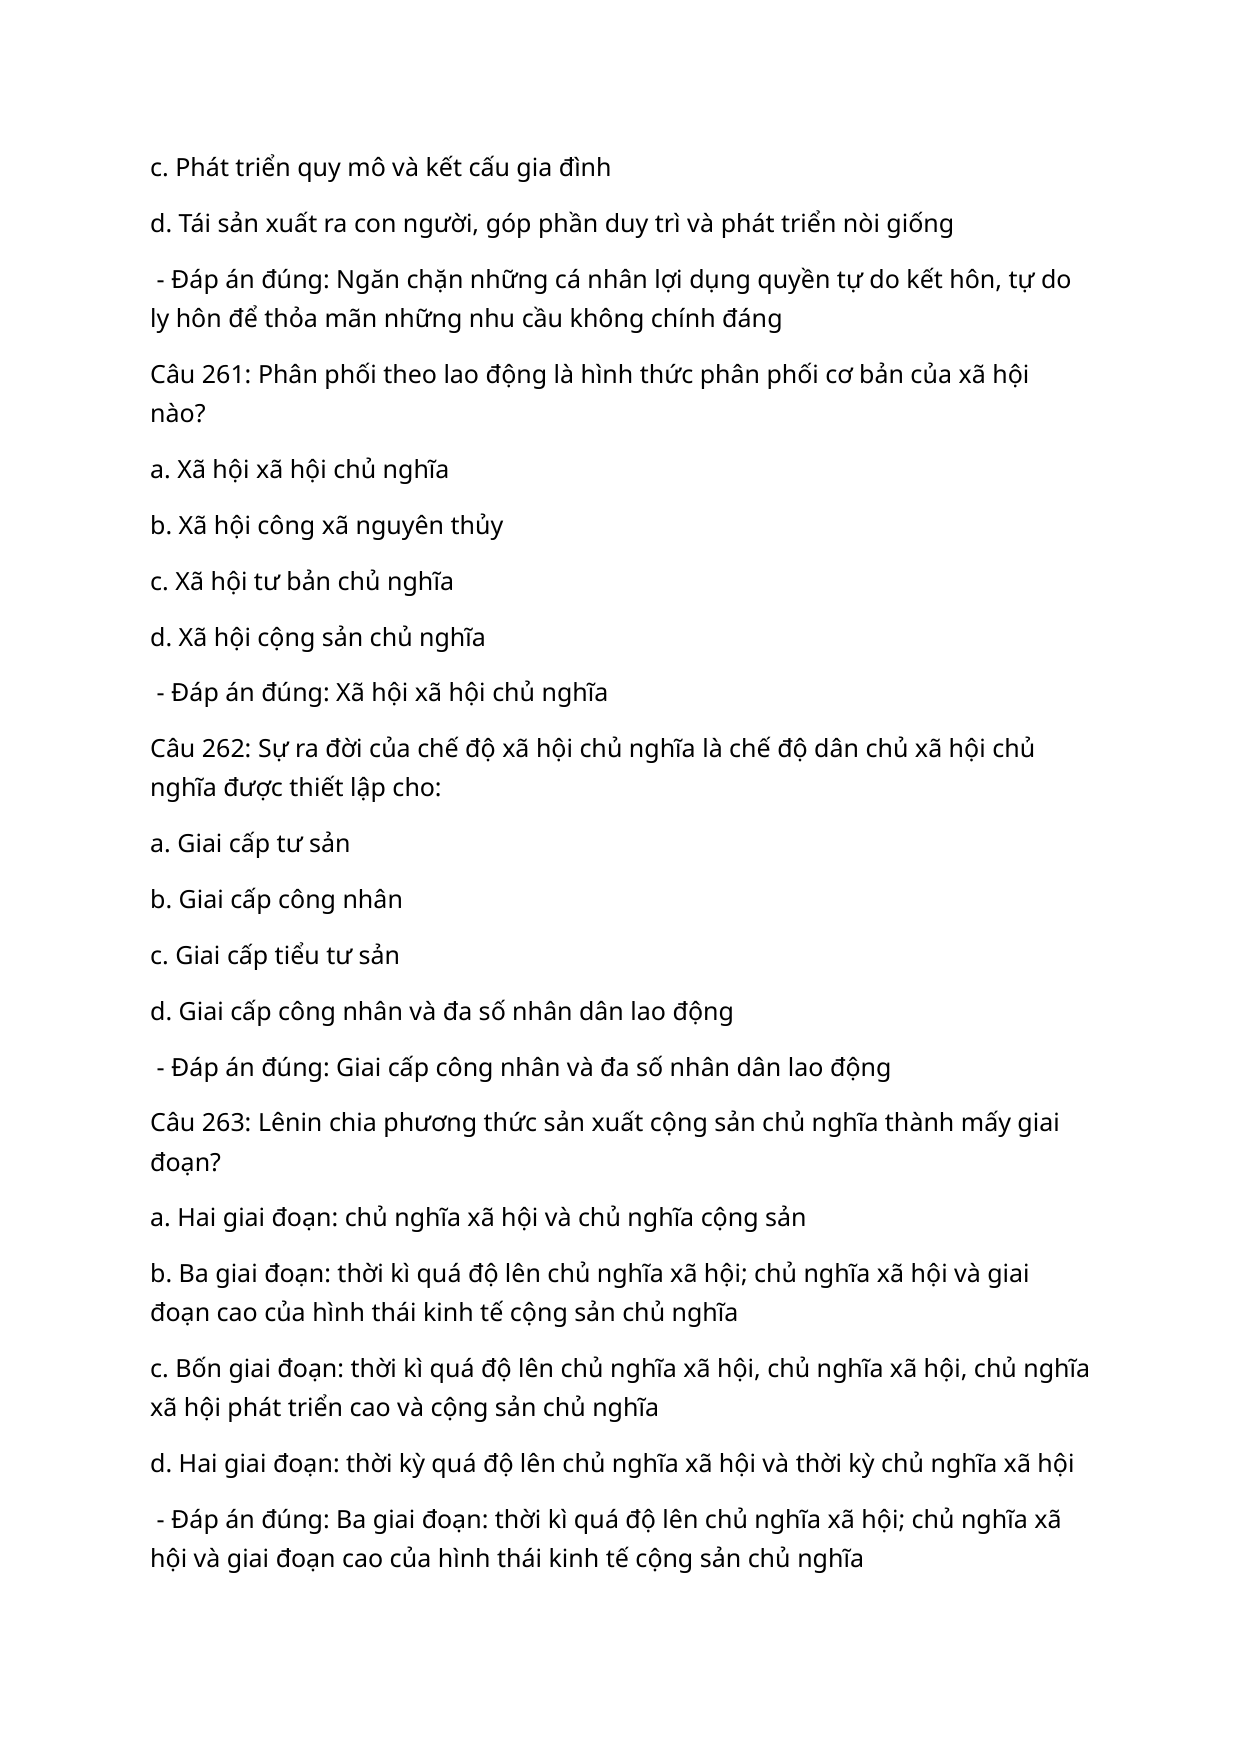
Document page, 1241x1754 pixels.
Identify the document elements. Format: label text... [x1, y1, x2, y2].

text Câu 263: Lênin chia phương thức sản xuất cộng sản chủ nghĩa thành mấy giai đoạn? [150, 1105, 1090, 1178]
text Câu 262: Sự ra đời của chế độ xã hội chủ nghĩa là chế độ dân chủ xã hội chủ nghĩa được thiết lập cho: [150, 731, 1090, 804]
text c. Xã hội tư bản chủ nghĩa [150, 563, 1090, 597]
text c. Giai cấp tiểu tư sản [150, 937, 1090, 972]
text Câu 261: Phân phối theo lao động là hình thức phân phối cơ bản của xã hội nào? [150, 357, 1090, 430]
text a. Hai giai đoạn: chủ nghĩa xã hội và chủ nghĩa cộng sản [150, 1200, 1090, 1234]
text - Đáp án đúng: Ngăn chặn những cá nhân lợi dụng quyền tự do kết hôn, tự do ly hôn để thỏa mãn những nhu cầu không chính đáng [150, 262, 1090, 335]
text b. Xã hội công xã nguyên thủy [150, 507, 1090, 542]
text d. Xã hội cộng sản chủ nghĩa [150, 619, 1090, 653]
text d. Giai cấp công nhân và đa số nhân dân lao động [150, 993, 1090, 1027]
text - Đáp án đúng: Xã hội xã hội chủ nghĩa [150, 675, 1090, 709]
text b. Giai cấp công nhân [150, 882, 1090, 916]
text - Đáp án đúng: Ba giai đoạn: thời kì quá độ lên chủ nghĩa xã hội; chủ nghĩa xã hội và giai đoạn cao của hình thái kinh tế cộng sản chủ nghĩa [150, 1502, 1090, 1575]
text c. Phát triển quy mô và kết cấu gia đình [150, 150, 1090, 184]
text d. Tái sản xuất ra con người, góp phần duy trì và phát triển nòi giống [150, 206, 1090, 240]
text - Đáp án đúng: Giai cấp công nhân và đa số nhân dân lao động [150, 1049, 1090, 1083]
text d. Hai giai đoạn: thời kỳ quá độ lên chủ nghĩa xã hội và thời kỳ chủ nghĩa xã hội [150, 1446, 1090, 1480]
text c. Bốn giai đoạn: thời kì quá độ lên chủ nghĩa xã hội, chủ nghĩa xã hội, chủ nghĩa xã hội phát triển cao và cộng sản chủ nghĩa [150, 1351, 1090, 1424]
text b. Ba giai đoạn: thời kì quá độ lên chủ nghĩa xã hội; chủ nghĩa xã hội và giai đoạn cao của hình thái kinh tế cộng sản chủ nghĩa [150, 1256, 1090, 1329]
text a. Giai cấp tư sản [150, 826, 1090, 860]
text a. Xã hội xã hội chủ nghĩa [150, 452, 1090, 486]
